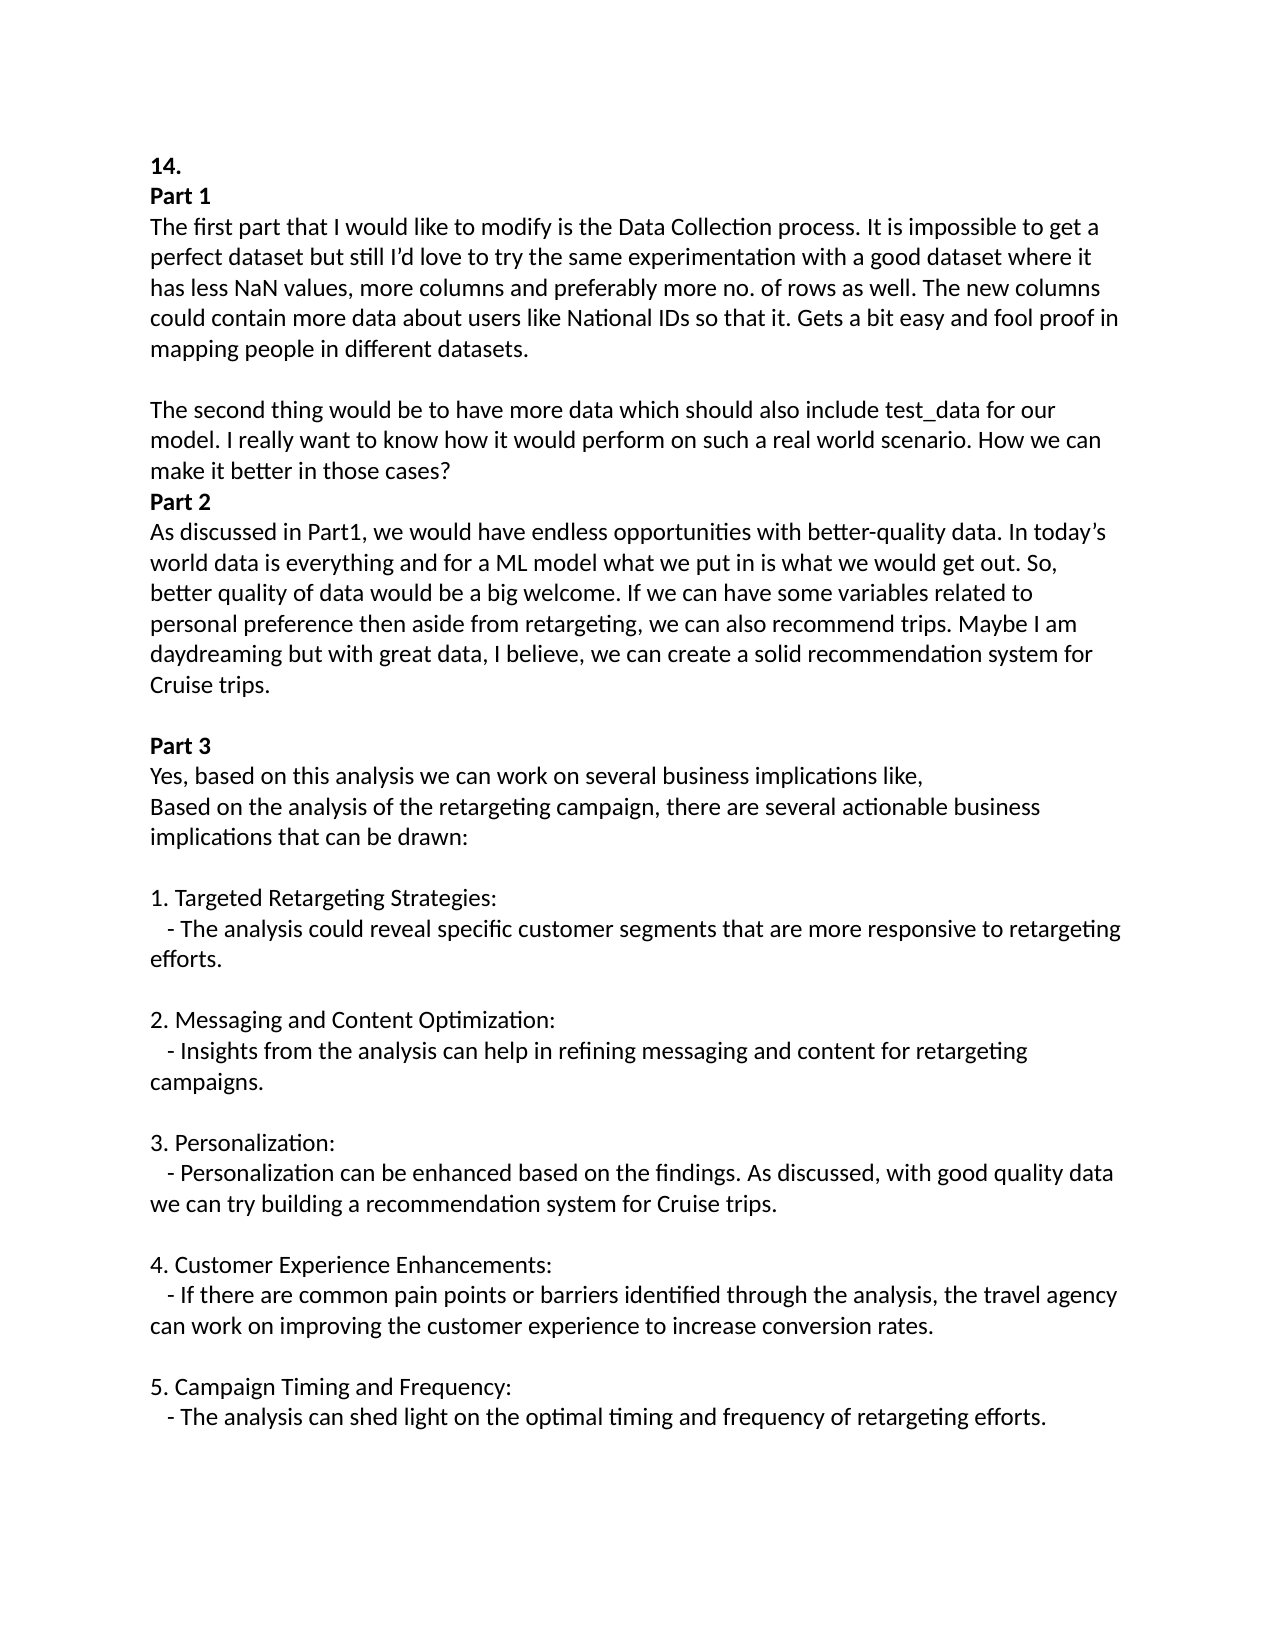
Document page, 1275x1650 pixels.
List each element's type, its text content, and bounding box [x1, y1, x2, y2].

text 5. Campaign Timing and Frequency: [150, 1371, 1125, 1401]
text 14. [150, 150, 1125, 181]
text Yes, based on this analysis we can work on several business implications like, [150, 760, 1125, 791]
text - The analysis could reveal specific customer segments that are more responsive to retargeting efforts. [150, 913, 1125, 974]
text - Insights from the analysis can help in refining messaging and content for retargeting campaigns. [150, 1035, 1125, 1096]
text 2. Messaging and Content Optimization: [150, 1004, 1125, 1035]
text Part 3 [150, 730, 1125, 760]
text The second thing would be to have more data which should also include test_data for our model. I really want to know how it would perform on such a real world scenario. How we can make it better in those cases? [150, 394, 1125, 486]
text Based on the analysis of the retargeting campaign, there are several actionable business implications that can be drawn: [150, 791, 1125, 852]
text 4. Customer Experience Enhancements: [150, 1249, 1125, 1279]
text - If there are common pain points or barriers identified through the analysis, the travel agency can work on improving the customer experience to increase conversion rates. [150, 1279, 1125, 1340]
text 1. Targeted Retargeting Strategies: [150, 882, 1125, 913]
text As discussed in Part1, we would have endless opportunities with better-quality data. In today’s world data is everything and for a ML model what we put in is what we would get out. So, better quality of data would be a big welcome. If we can have some variables related to personal preference then aside from retargeting, we can also recommend trips. Maybe I am daydreaming but with great data, I believe, we can create a solid recommendation system for Cruise trips. [150, 516, 1125, 699]
text - The analysis can shed light on the optimal timing and frequency of retargeting efforts. [150, 1401, 1125, 1432]
text Part 2 [150, 486, 1125, 516]
text 3. Personalization: [150, 1127, 1125, 1157]
text Part 1 [150, 181, 1125, 211]
text The first part that I would like to modify is the Data Collection process. It is impossible to get a perfect dataset but still I’d love to try the same experimentation with a good dataset where it has less NaN values, more columns and preferably more no. of rows as well. The new columns could contain more data about users like National IDs so that it. Gets a bit easy and fool proof in mapping people in different datasets. [150, 211, 1125, 364]
text - Personalization can be enhanced based on the findings. As discussed, with good quality data we can try building a recommendation system for Cruise trips. [150, 1157, 1125, 1218]
